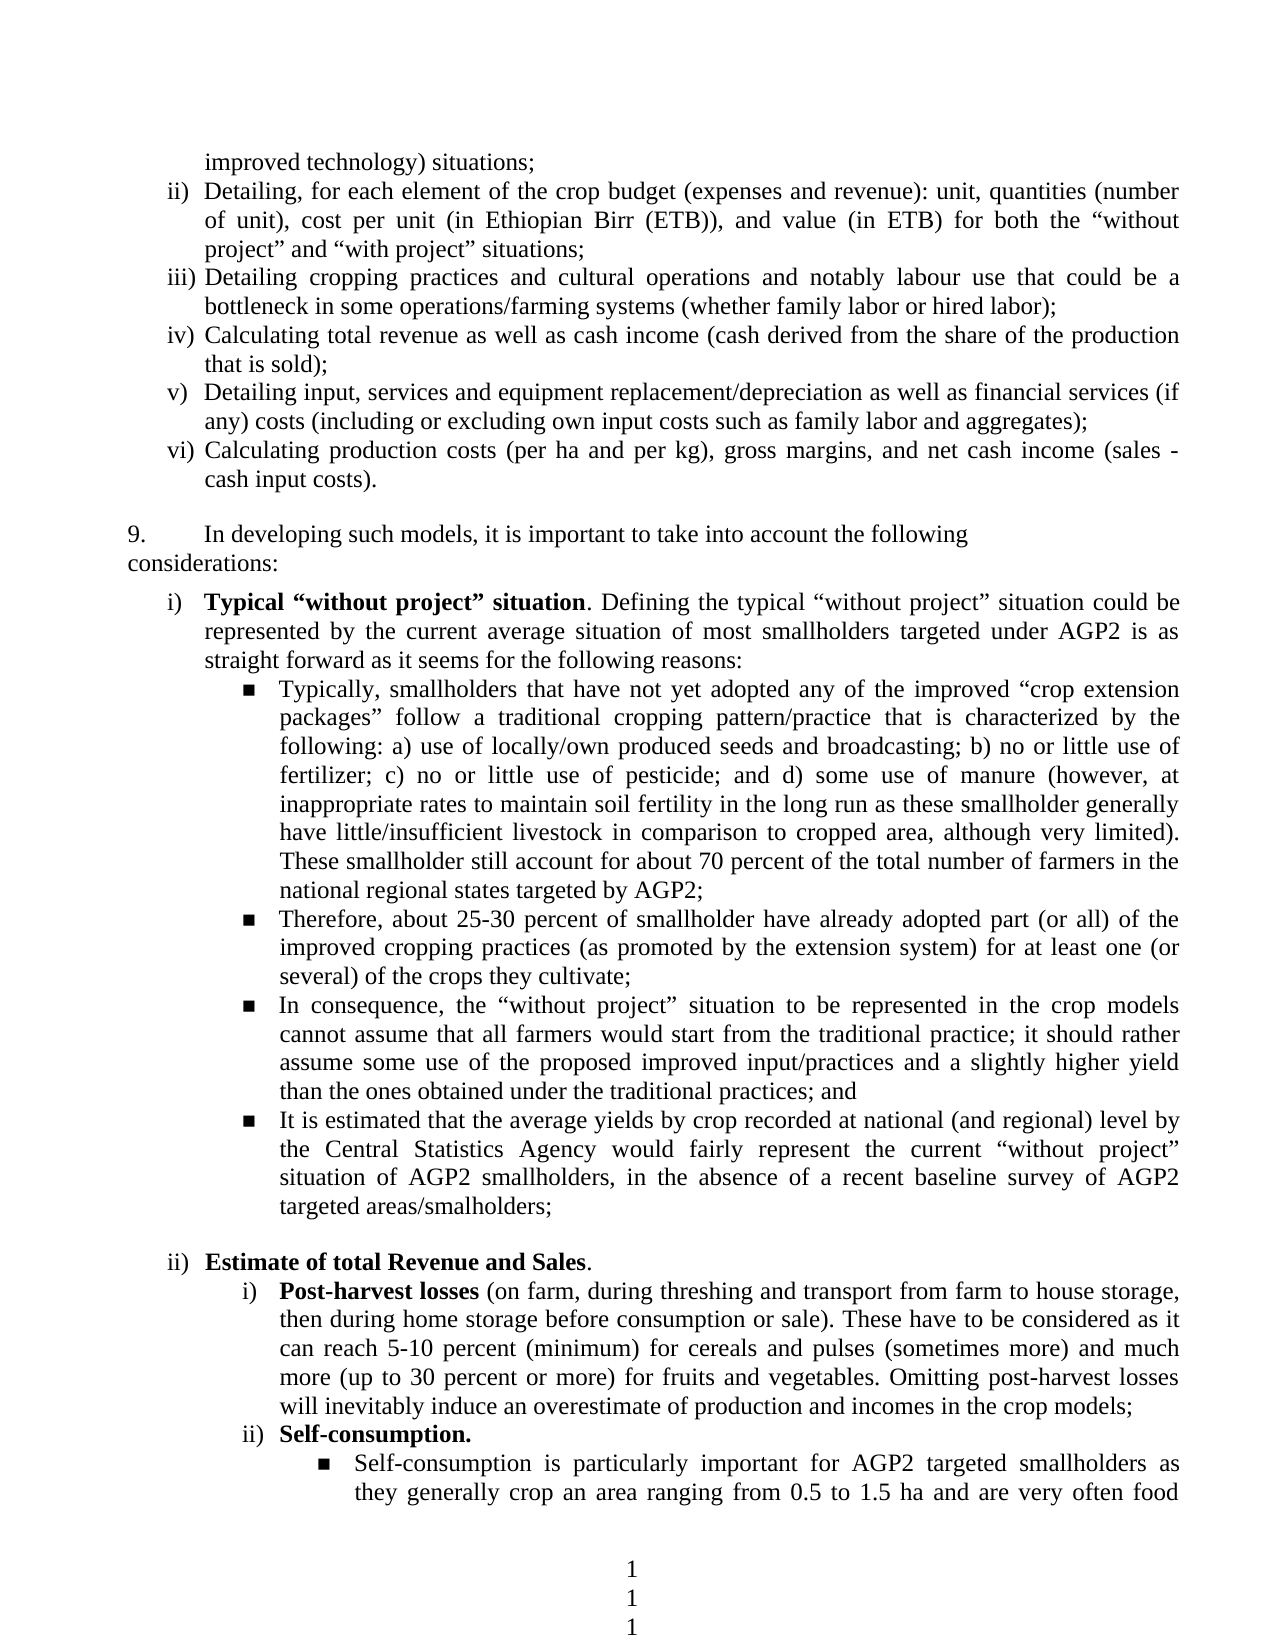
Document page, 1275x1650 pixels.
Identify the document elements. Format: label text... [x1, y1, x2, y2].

list Post-harvest losses (on farm, during threshing and transport from farm to house storage, then during home storage before consumption or sale). These have to be considered as it can reach 5-10 percent (minimum) for cereals and pulses (sometimes more) and much more (up to 30 percent or more) for fruits and vegetables. Omitting post-harvest losses will inevitably induce an overestimate of production and incomes in the crop models; [242, 1276, 1181, 1419]
list Calculating production costs (per ha and per kg), gross margins, and net cash income (sales - cash input costs). [167, 435, 1181, 492]
list In consequence, the “without project” situation to be represented in the crop models cannot assume that all farmers would start from the traditional practice; it should rather assume some use of the proposed improved input/practices and a slightly higher yield than the ones obtained under the traditional practices; and [242, 990, 1181, 1105]
list Detailing input, services and equipment replacement/depreciation as well as financial services (if any) costs (including or excluding own input costs such as family labor and aggregates); [167, 377, 1181, 435]
text considerations: [127, 548, 1181, 577]
list It is estimated that the average yields by crop recorded at national (and regional) level by the Central Statistics Agency would fairly represent the current “without project” situation of AGP2 smallholders, in the absence of a recent baseline survey of AGP2 targeted areas/smalholders; [242, 1105, 1181, 1220]
list Detailing, for each element of the crop budget (expenses and revenue): unit, quantities (number of unit), cost per unit (in Ethiopian Birr (ETB)), and value (in ETB) for both the “without project” and “with project” situations; [167, 176, 1181, 262]
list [167, 147, 1181, 176]
list In developing such models, it is important to take into account the following [127, 519, 1181, 548]
subtitle Estimate of total Revenue and Sales. [127, 1247, 1181, 1276]
list Typically, smallholders that have not yet adopted any of the improved “crop extension packages” follow a traditional cropping pattern/practice that is characterized by the following: a) use of locally/own produced seeds and broadcasting; b) no or little use of fertilizer; c) no or little use of pesticide; and d) some use of manure (however, at inappropriate rates to maintain soil fertility in the long run as these smallholder generally have little/insufficient livestock in comparison to cropped area, although very limited). These smallholder still account for about 70 percent of the total number of farmers in the national regional states targeted by AGP2; [242, 674, 1181, 904]
list Calculating total revenue as well as cash income (cash derived from the share of the production that is sold); [167, 320, 1181, 377]
list Detailing cropping practices and cultural operations and notably labour use that could be a bottleneck in some operations/farming systems (whether family labor or hired labor); [167, 262, 1181, 320]
list Therefore, about 25-30 percent of smallholder have already adopted part (or all) of the improved cropping practices (as promoted by the extension system) for at least one (or several) of the crops they cultivate; [242, 904, 1181, 990]
list Typical “without project” situation. Defining the typical “without project” situation could be represented by the current average situation of most smallholders targeted under AGP2 is as straight forward as it seems for the following reasons: [167, 587, 1181, 674]
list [317, 1448, 1181, 1506]
list Self-consumption. [242, 1419, 1181, 1448]
